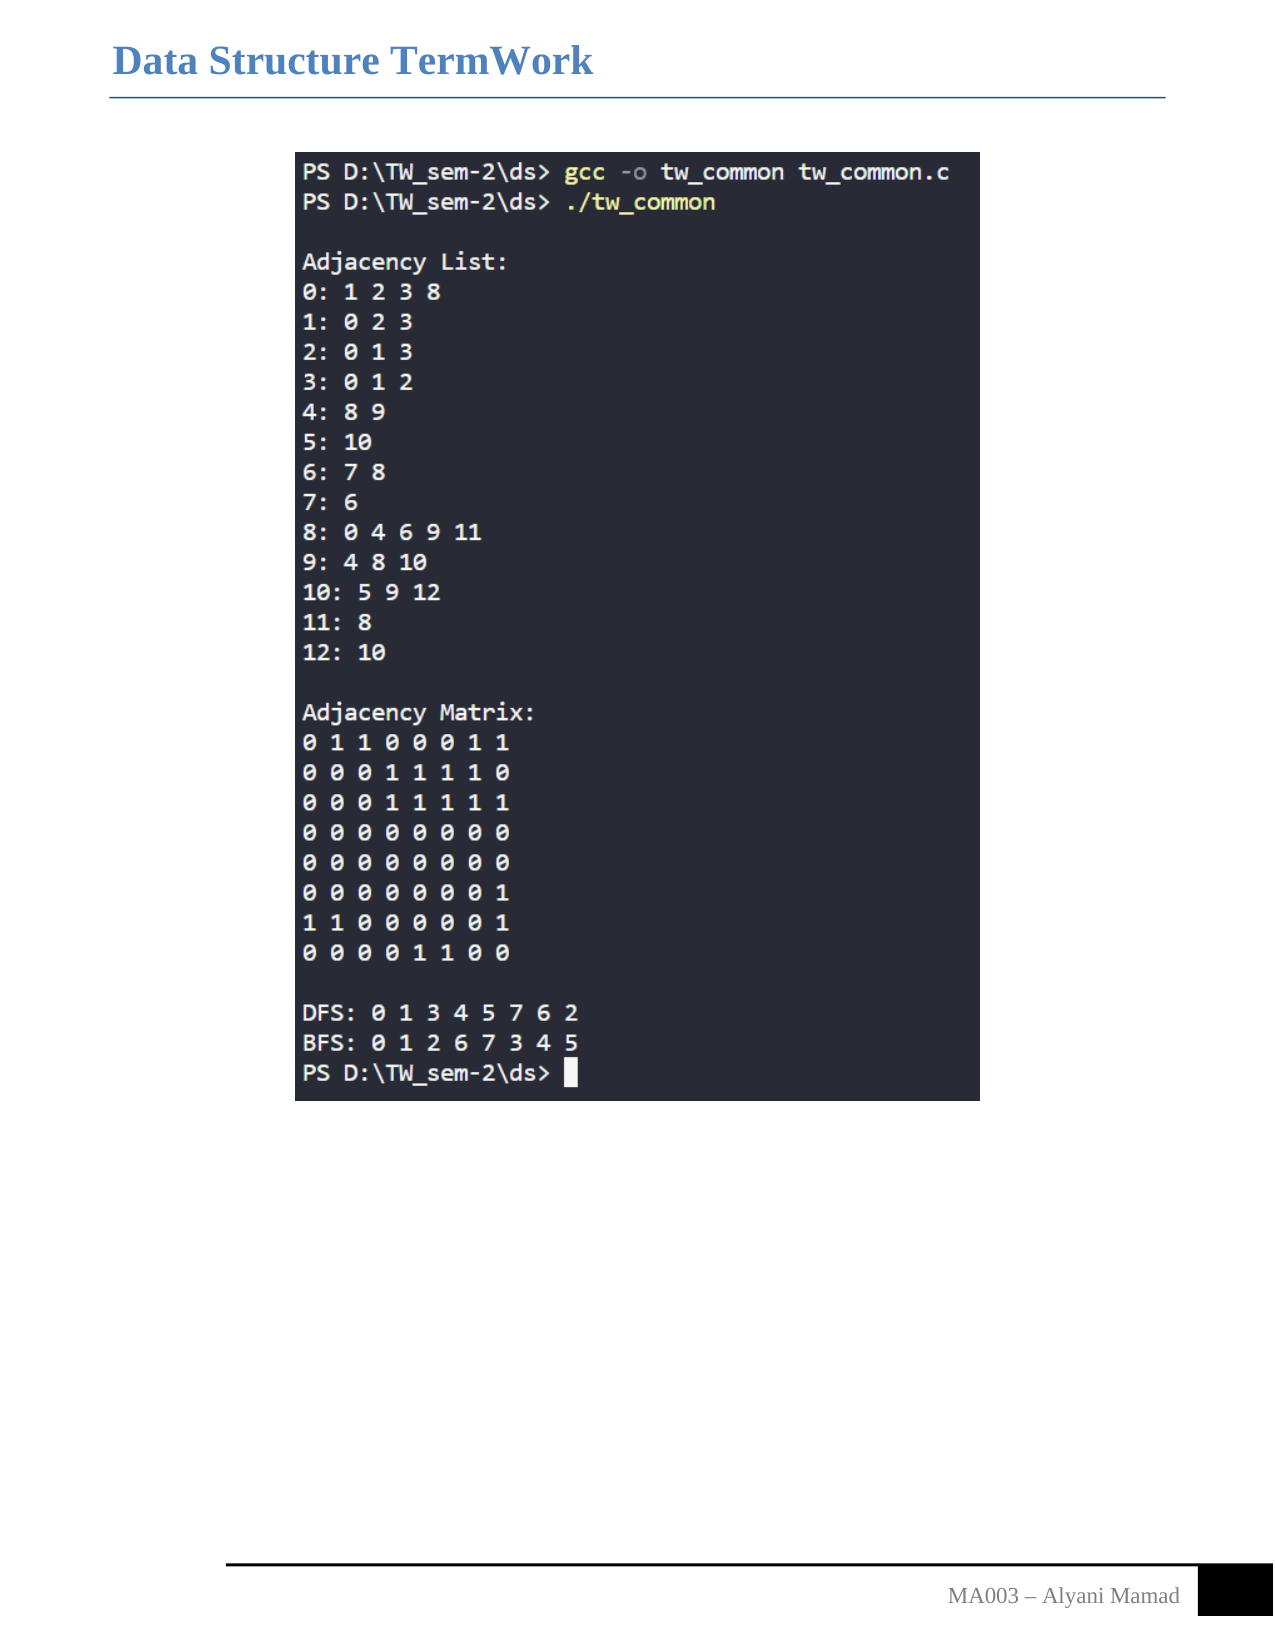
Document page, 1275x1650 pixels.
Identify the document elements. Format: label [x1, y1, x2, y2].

picture [295, 152, 980, 1101]
